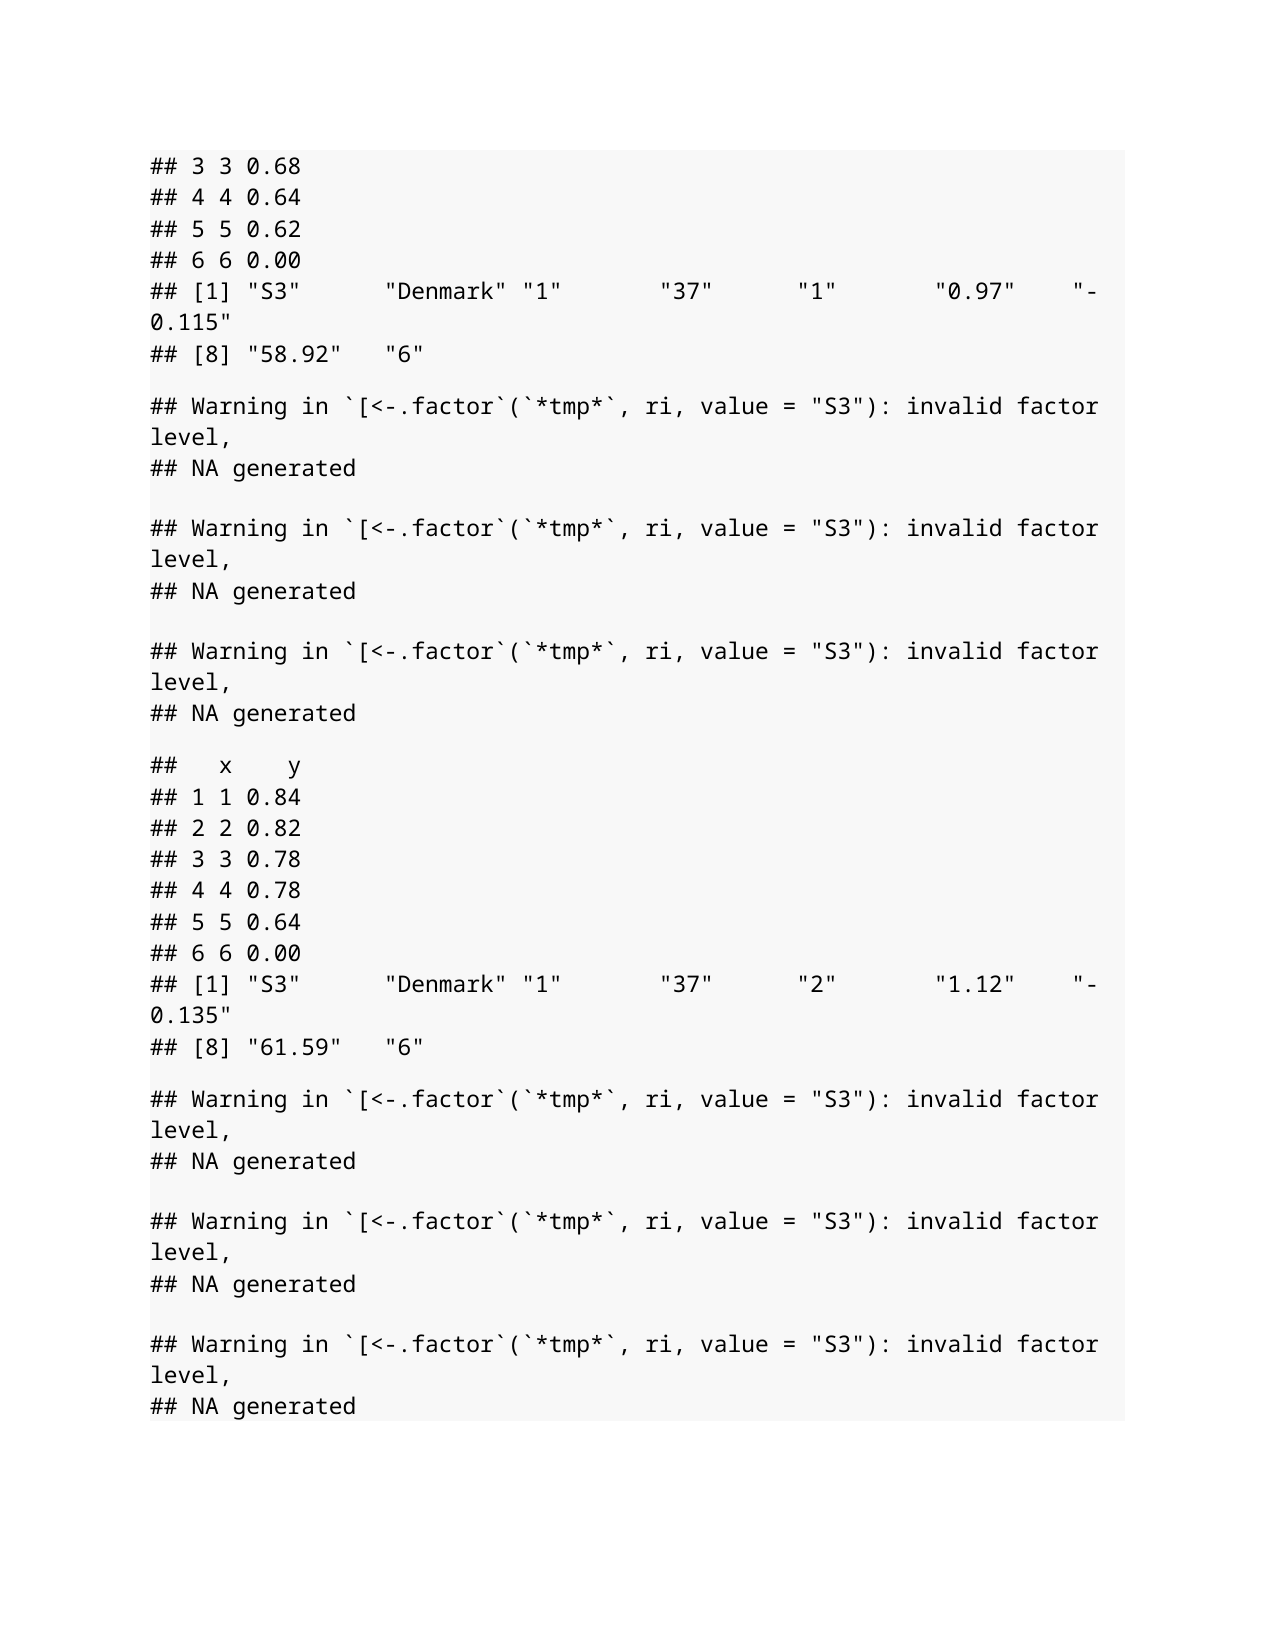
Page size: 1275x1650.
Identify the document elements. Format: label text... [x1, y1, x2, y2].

text ## x y ## 1 1 0.84 ## 2 2 0.82 ## 3 3 0.78 ## 4 4 0.78 ## 5 5 0.64 ## 6 6 0.00 ## [1] "S3" "Denmark" "1" "37" "2" "1.12" "-0.135" ## [8] "61.59" "6" [150, 749, 1125, 1062]
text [150, 1082, 1125, 1421]
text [150, 150, 1125, 369]
